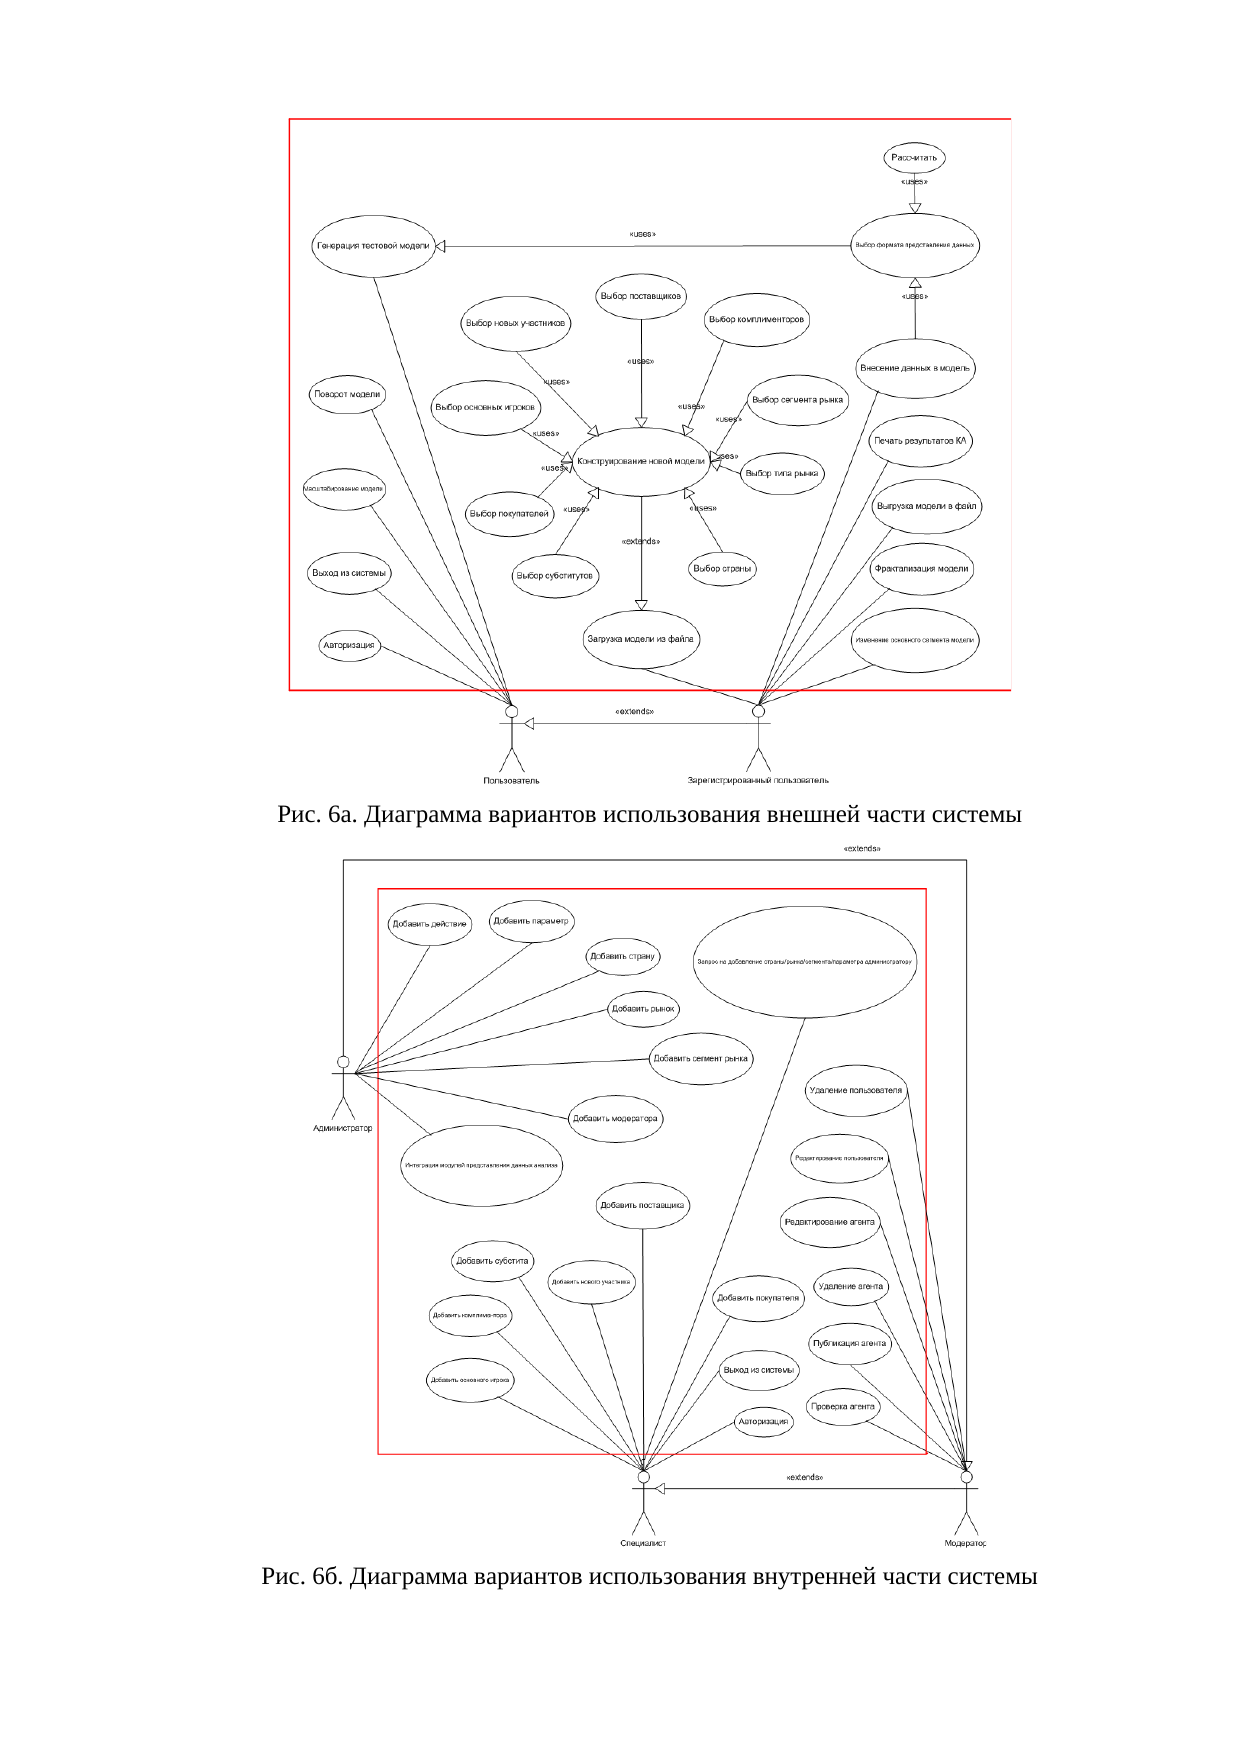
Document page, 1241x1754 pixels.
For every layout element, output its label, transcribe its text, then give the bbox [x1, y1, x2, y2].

text Рис. 6б. Диаграмма вариантов использования внутренней части системы [118, 1561, 1181, 1590]
text Рис. 6а. Диаграмма вариантов использования внешней части системы [118, 799, 1181, 828]
picture [288, 118, 1012, 786]
picture [313, 842, 987, 1548]
